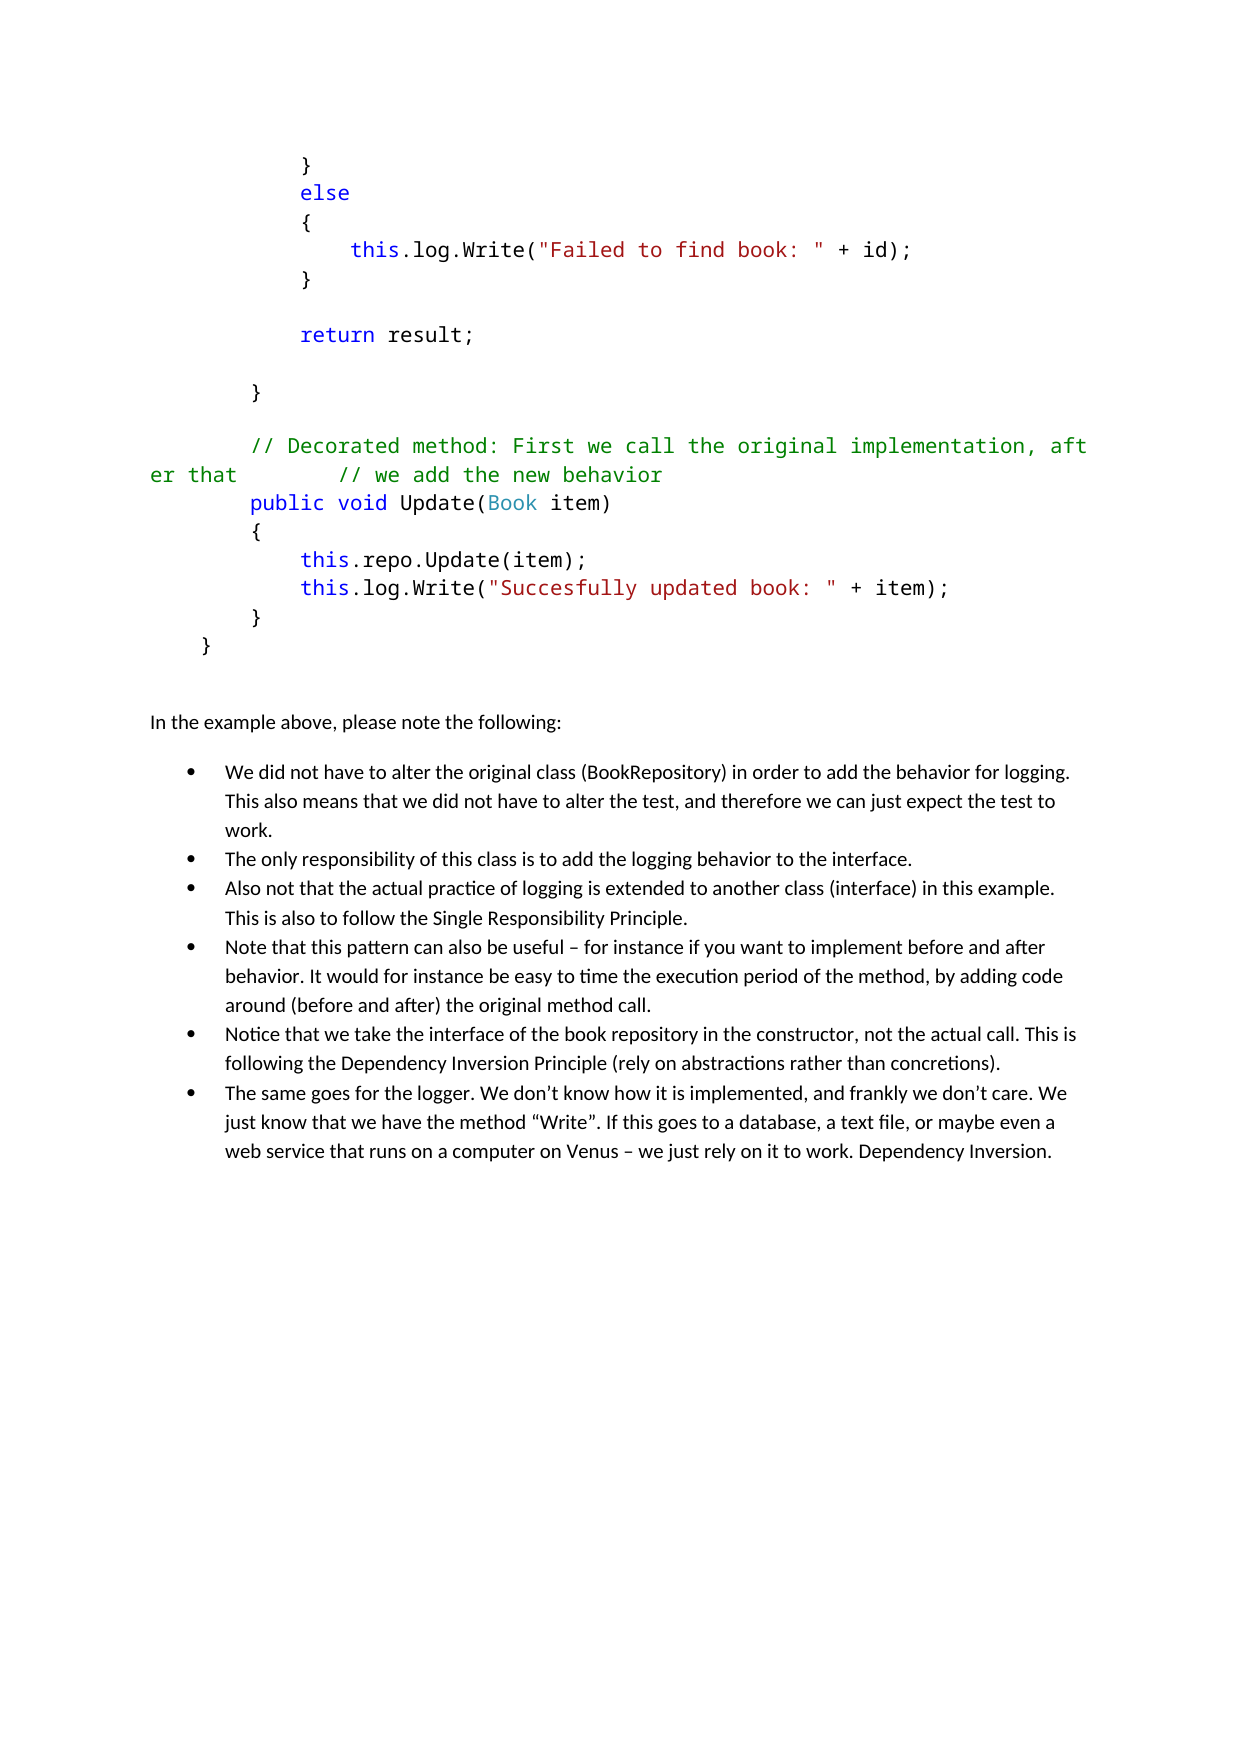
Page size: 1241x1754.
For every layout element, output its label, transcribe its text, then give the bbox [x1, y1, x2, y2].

text { [150, 517, 1090, 545]
text this.repo.Update(item); [150, 545, 1090, 573]
text return result; [150, 321, 1090, 349]
list The only responsibility of this class is to add the logging behavior to the interface. [187, 846, 1090, 872]
text else [150, 178, 1090, 207]
list Also not that the actual practice of logging is extended to another class (interface) in this example. This is also to follow the Single Responsibility Principle. [187, 876, 1090, 930]
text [150, 431, 1090, 488]
text In the example above, please note the following: [150, 709, 1090, 734]
text public void Update(Book item) [150, 488, 1090, 517]
list The same goes for the logger. We don’t know how it is implemented, and frankly we don’t care. We just know that we have the method “Write”. If this goes to a database, a text file, or maybe even a web service that runs on a computer on Venus – we just rely on it to work. Dependency Inversion. [187, 1080, 1090, 1163]
text this.log.Write("Failed to find book: " + id); [150, 235, 1090, 264]
text } [150, 602, 1090, 630]
list Notice that we take the interface of the book repository in the constructor, not the actual call. This is following the Dependency Inversion Principle (rely on abstractions rather than concretions). [187, 1021, 1090, 1076]
list Note that this pattern can also be useful – for instance if you want to implement before and after behavior. It would for instance be easy to time the execution period of the method, by adding code around (before and after) the original method call. [187, 934, 1090, 1018]
text } [150, 150, 1090, 178]
text } [150, 264, 1090, 292]
list We did not have to alter the original class (BookRepository) in order to add the behavior for logging. This also means that we did not have to alter the test, and therefore we can just expect the test to work. [187, 759, 1090, 843]
text this.log.Write("Succesfully updated book: " + item); [150, 573, 1090, 602]
text } [150, 630, 1090, 659]
text { [150, 207, 1090, 235]
text } [150, 377, 1090, 406]
